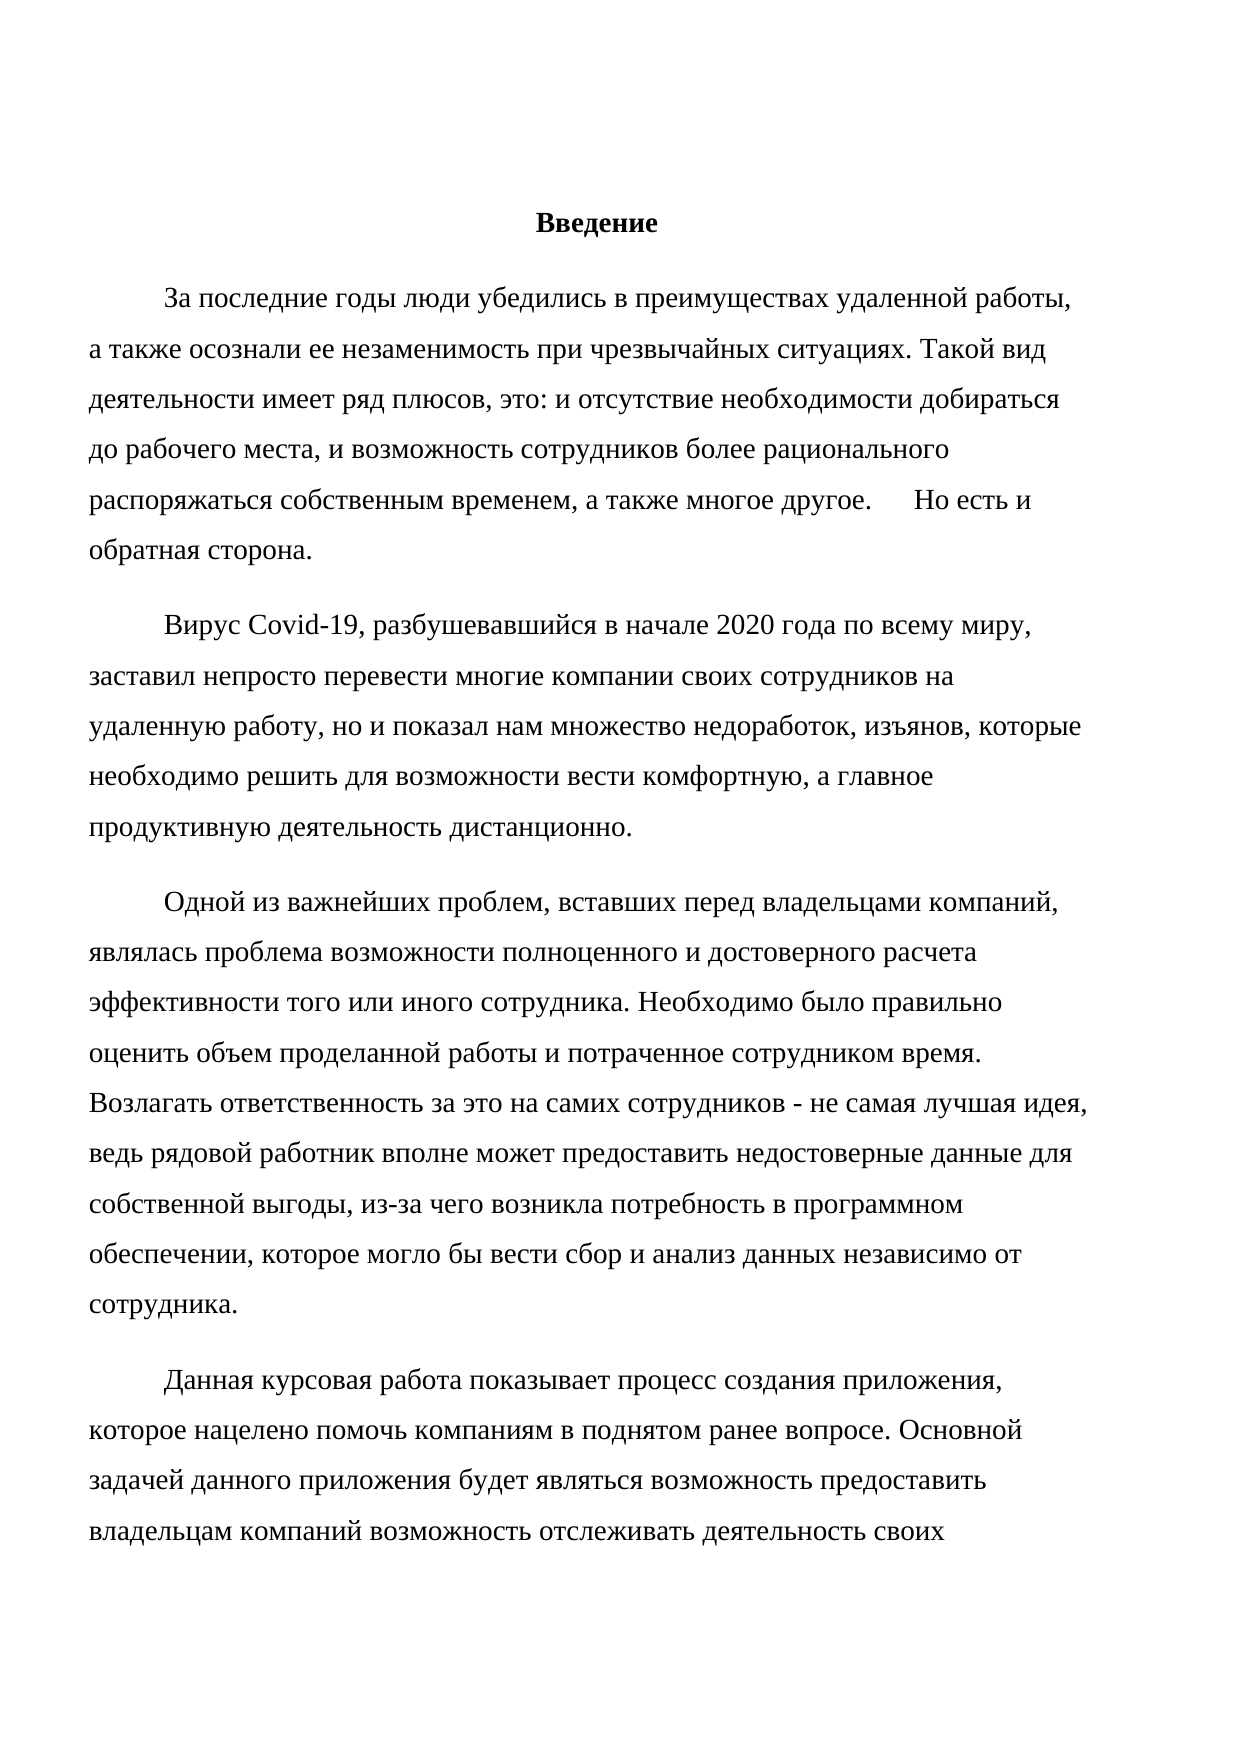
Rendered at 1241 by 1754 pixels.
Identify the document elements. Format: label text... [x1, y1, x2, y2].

text За последние годы люди убедились в преимуществах удаленной работы, а также осознали ее незаменимость при чрезвычайных ситуациях. Такой вид деятельности имеет ряд плюсов, это: и отсутствие необходимости добираться до рабочего места, и возможность сотрудников более рационального распоряжаться собственным временем, а также многое другое. Но есть и обратная сторона. [88, 281, 1090, 566]
text Вирус Covid-19, разбушевавшийся в начале 2020 года по всему миру, заставил непросто перевести многие компании своих сотрудников на удаленную работу, но и показал нам множество недоработок, изъянов, которые необходимо решить для возможности вести комфортную, а главное продуктивную деятельность дистанционно. [88, 607, 1090, 842]
text Одной из важнейших проблем, вставших перед владельцами компаний, являлась проблема возможности полноценного и достоверного расчета эффективности того или иного сотрудника. Необходимо было правильно оценить объем проделанной работы и потраченное сотрудником время. Возлагать ответственность за это на самих сотрудников - не самая лучшая идея, ведь рядовой работник вполне может предоставить недостоверные данные для собственной выгоды, из-за чего возникла потребность в программном обеспечении, которое могло бы вести сбор и анализ данных независимо от сотрудника. [88, 884, 1090, 1320]
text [88, 1362, 1090, 1546]
subtitle Введение [103, 205, 1090, 239]
